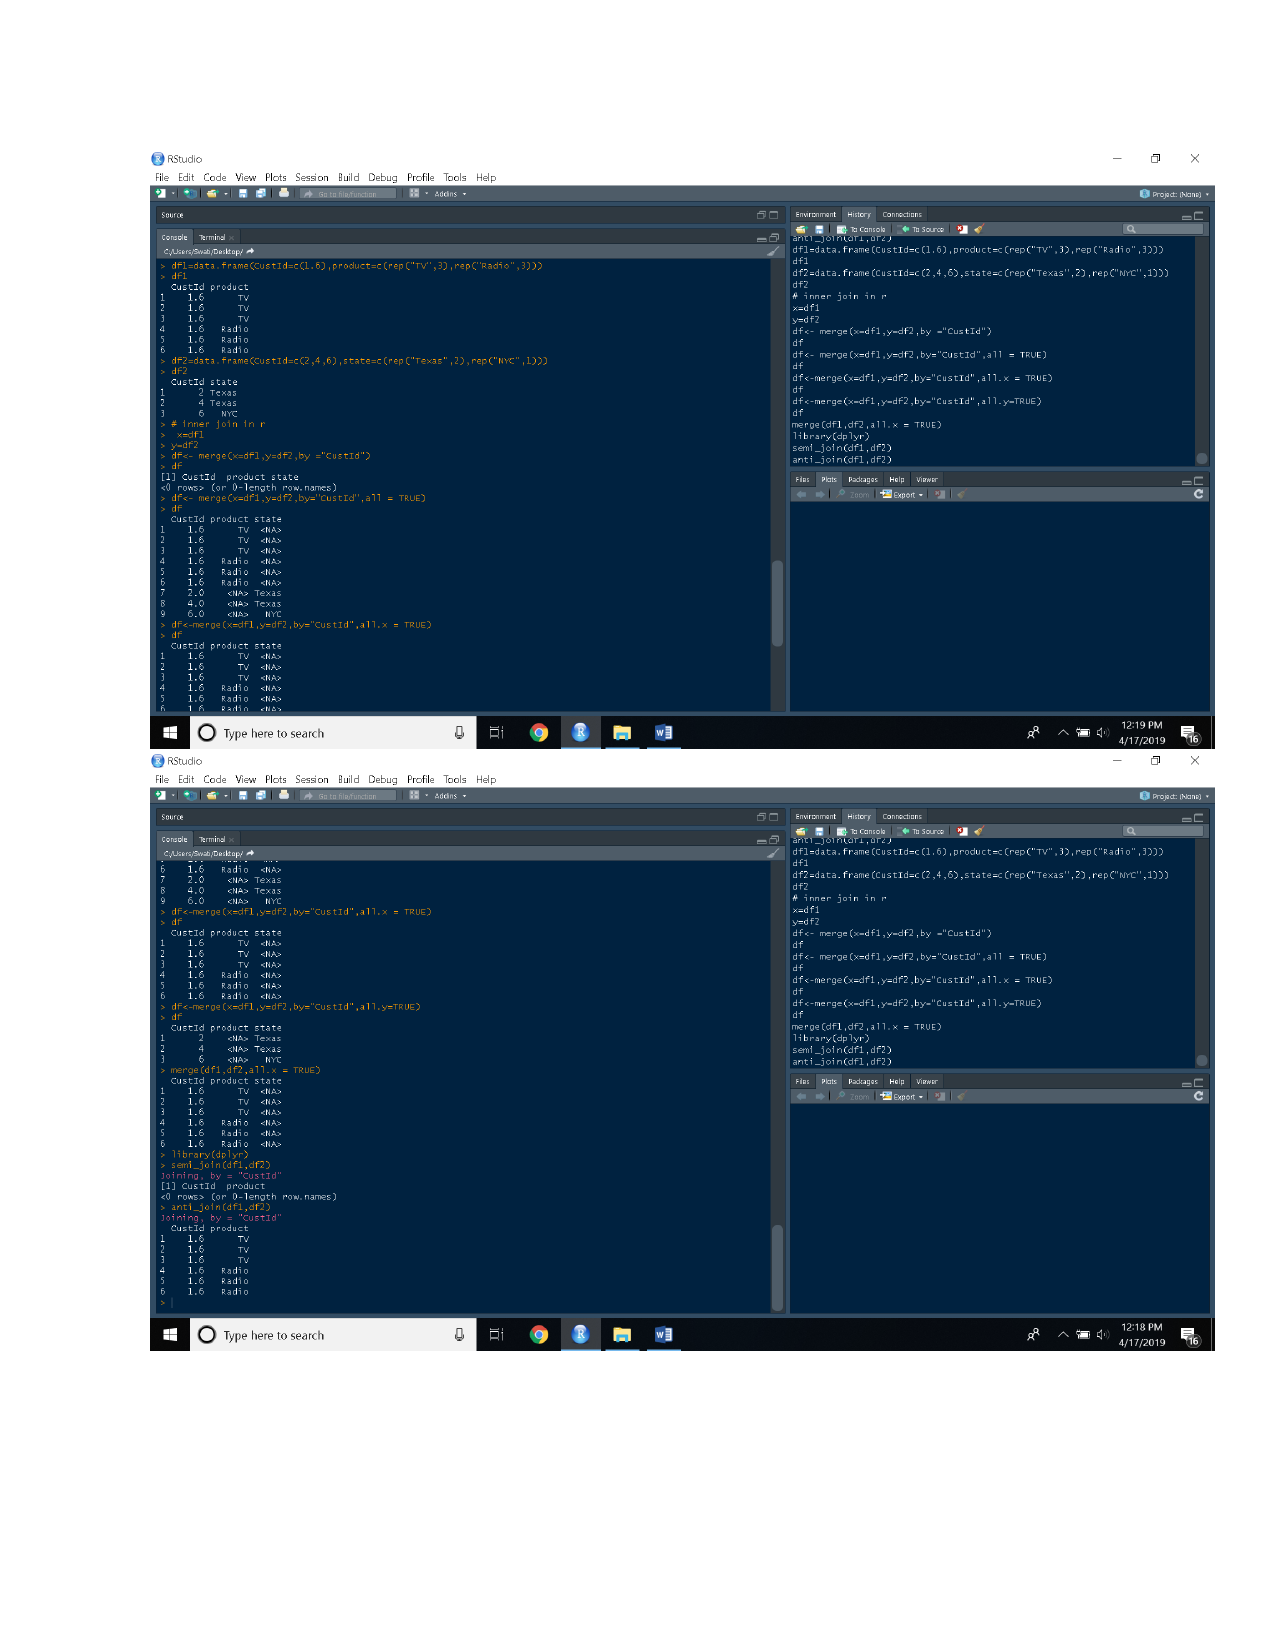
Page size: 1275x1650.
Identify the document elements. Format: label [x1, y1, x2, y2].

picture [150, 150, 1215, 749]
picture [150, 751, 1215, 1351]
